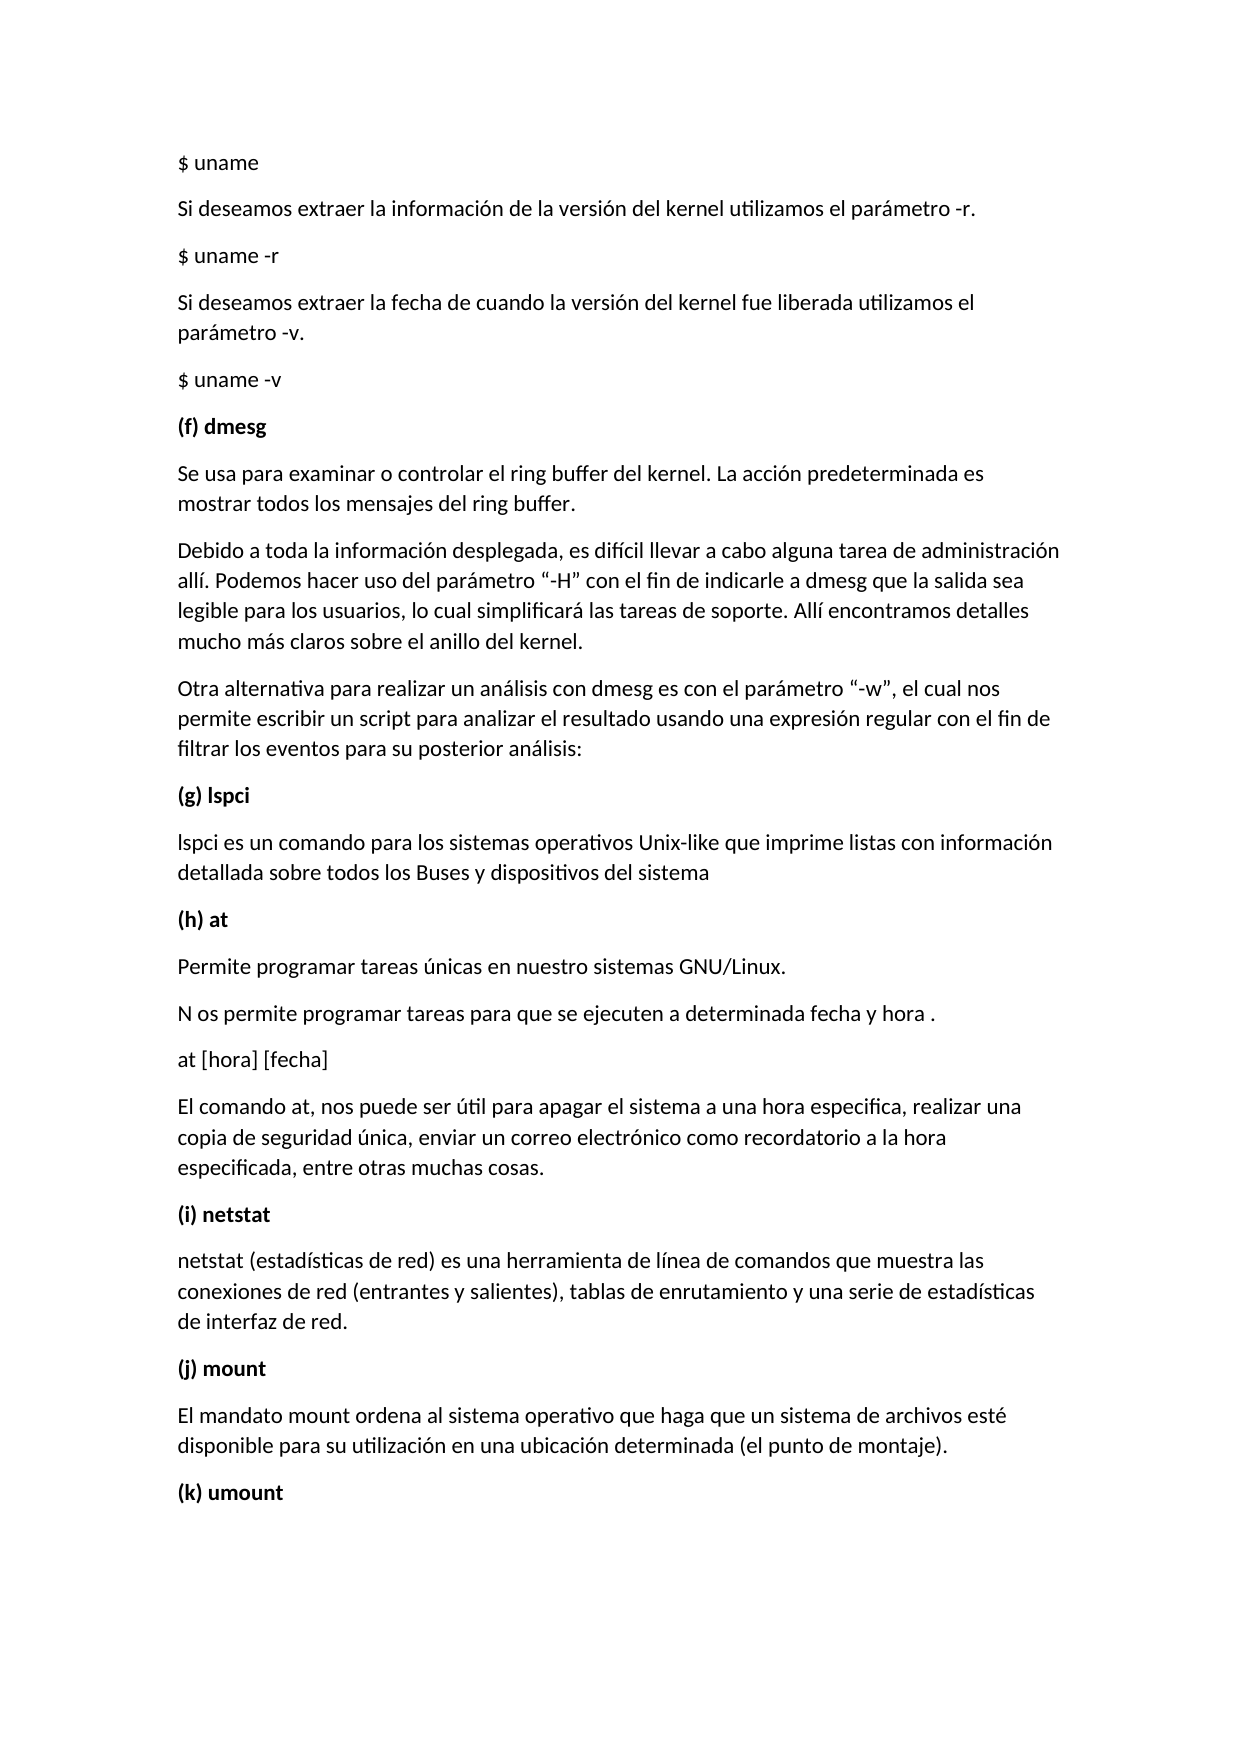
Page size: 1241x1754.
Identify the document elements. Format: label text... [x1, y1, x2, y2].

text N os permite programar tareas para que se ejecuten a determinada fecha y hora . [177, 999, 1063, 1027]
text El comando at, nos puede ser útil para apagar el sistema a una hora especifica, realizar una copia de seguridad única, enviar un correo electrónico como recordatorio a la hora especificada, entre otras muchas cosas. [177, 1092, 1063, 1181]
text $ uname -r [177, 241, 1063, 269]
text (h) at [177, 905, 1063, 933]
text $ uname -v [177, 365, 1063, 393]
text El mandato mount ordena al sistema operativo que haga que un sistema de archivos esté disponible para su utilización en una ubicación determinada (el punto de montaje). [177, 1401, 1063, 1459]
text Otra alternativa para realizar un análisis con dmesg es con el parámetro “-w”, el cual nos permite escribir un script para analizar el resultado usando una expresión regular con el fin de filtrar los eventos para su posterior análisis: [177, 674, 1063, 762]
text (i) netstat [177, 1200, 1063, 1228]
text Permite programar tareas únicas en nuestro sistemas GNU/Linux. [177, 952, 1063, 980]
text (j) mount [177, 1354, 1063, 1382]
text Debido a toda la información desplegada, es difícil llevar a cabo alguna tarea de administración allí. Podemos hacer uso del parámetro “-H” con el fin de indicarle a dmesg que la salida sea legible para los usuarios, lo cual simplificará las tareas de soporte. Allí encontramos detalles mucho más claros sobre el anillo del kernel. [177, 536, 1063, 655]
text at [hora] [fecha] [177, 1046, 1063, 1073]
text $ uname [177, 148, 1063, 176]
text Se usa para examinar o controlar el ring buffer del kernel. La acción predeterminada es mostrar todos los mensajes del ring buffer. [177, 459, 1063, 517]
text (g) lspci [177, 781, 1063, 809]
text (k) umount [177, 1478, 1063, 1506]
text Si deseamos extraer la fecha de cuando la versión del kernel fue liberada utilizamos el parámetro -v. [177, 288, 1063, 346]
text netstat (estadísticas de red) es una herramienta de línea de comandos que muestra las conexiones de red (entrantes y salientes), tablas de enrutamiento y una serie de estadísticas de interfaz de red. [177, 1247, 1063, 1335]
text (f) dmesg [177, 412, 1063, 440]
text lspci es un comando para los sistemas operativos Unix-like que imprime listas con información detallada sobre todos los Buses y dispositivos del sistema [177, 828, 1063, 886]
text Si deseamos extraer la información de la versión del kernel utilizamos el parámetro -r. [177, 194, 1063, 222]
